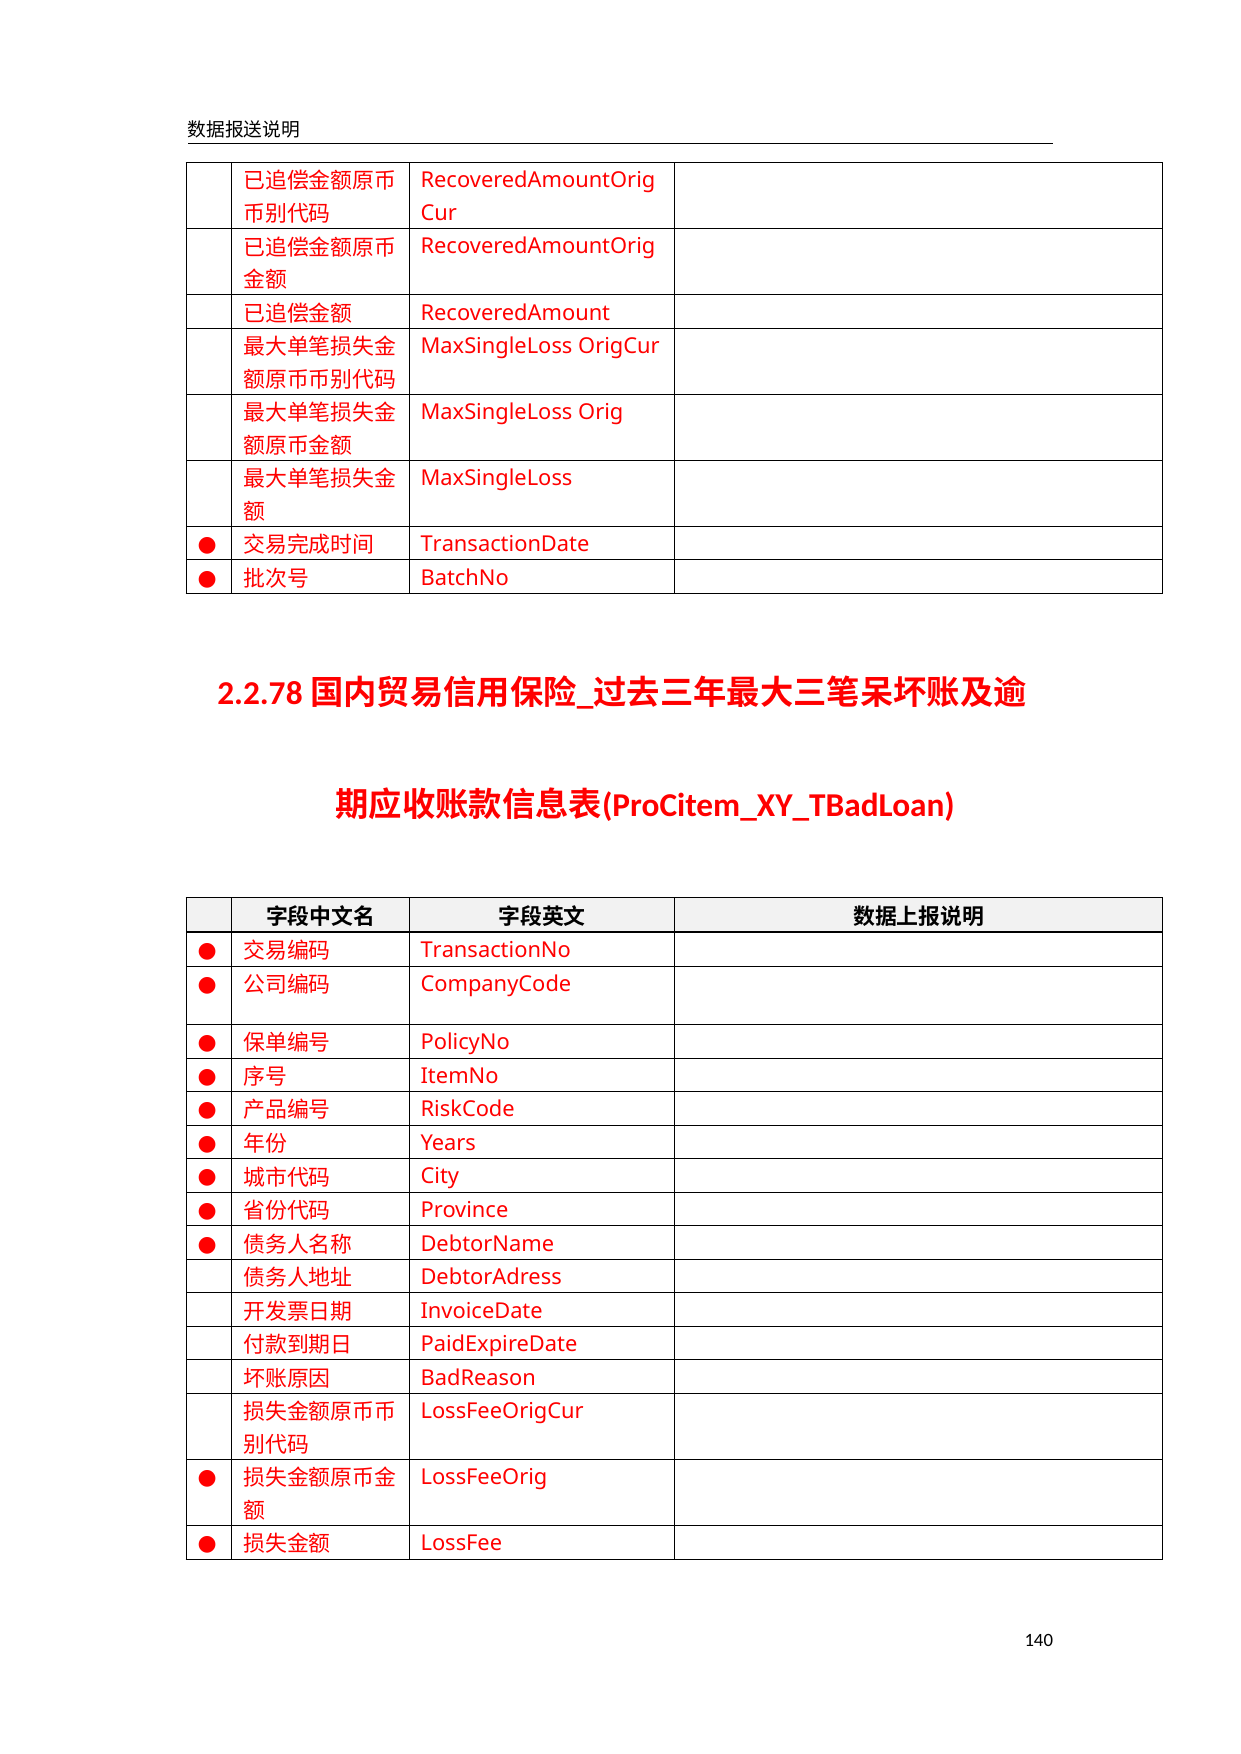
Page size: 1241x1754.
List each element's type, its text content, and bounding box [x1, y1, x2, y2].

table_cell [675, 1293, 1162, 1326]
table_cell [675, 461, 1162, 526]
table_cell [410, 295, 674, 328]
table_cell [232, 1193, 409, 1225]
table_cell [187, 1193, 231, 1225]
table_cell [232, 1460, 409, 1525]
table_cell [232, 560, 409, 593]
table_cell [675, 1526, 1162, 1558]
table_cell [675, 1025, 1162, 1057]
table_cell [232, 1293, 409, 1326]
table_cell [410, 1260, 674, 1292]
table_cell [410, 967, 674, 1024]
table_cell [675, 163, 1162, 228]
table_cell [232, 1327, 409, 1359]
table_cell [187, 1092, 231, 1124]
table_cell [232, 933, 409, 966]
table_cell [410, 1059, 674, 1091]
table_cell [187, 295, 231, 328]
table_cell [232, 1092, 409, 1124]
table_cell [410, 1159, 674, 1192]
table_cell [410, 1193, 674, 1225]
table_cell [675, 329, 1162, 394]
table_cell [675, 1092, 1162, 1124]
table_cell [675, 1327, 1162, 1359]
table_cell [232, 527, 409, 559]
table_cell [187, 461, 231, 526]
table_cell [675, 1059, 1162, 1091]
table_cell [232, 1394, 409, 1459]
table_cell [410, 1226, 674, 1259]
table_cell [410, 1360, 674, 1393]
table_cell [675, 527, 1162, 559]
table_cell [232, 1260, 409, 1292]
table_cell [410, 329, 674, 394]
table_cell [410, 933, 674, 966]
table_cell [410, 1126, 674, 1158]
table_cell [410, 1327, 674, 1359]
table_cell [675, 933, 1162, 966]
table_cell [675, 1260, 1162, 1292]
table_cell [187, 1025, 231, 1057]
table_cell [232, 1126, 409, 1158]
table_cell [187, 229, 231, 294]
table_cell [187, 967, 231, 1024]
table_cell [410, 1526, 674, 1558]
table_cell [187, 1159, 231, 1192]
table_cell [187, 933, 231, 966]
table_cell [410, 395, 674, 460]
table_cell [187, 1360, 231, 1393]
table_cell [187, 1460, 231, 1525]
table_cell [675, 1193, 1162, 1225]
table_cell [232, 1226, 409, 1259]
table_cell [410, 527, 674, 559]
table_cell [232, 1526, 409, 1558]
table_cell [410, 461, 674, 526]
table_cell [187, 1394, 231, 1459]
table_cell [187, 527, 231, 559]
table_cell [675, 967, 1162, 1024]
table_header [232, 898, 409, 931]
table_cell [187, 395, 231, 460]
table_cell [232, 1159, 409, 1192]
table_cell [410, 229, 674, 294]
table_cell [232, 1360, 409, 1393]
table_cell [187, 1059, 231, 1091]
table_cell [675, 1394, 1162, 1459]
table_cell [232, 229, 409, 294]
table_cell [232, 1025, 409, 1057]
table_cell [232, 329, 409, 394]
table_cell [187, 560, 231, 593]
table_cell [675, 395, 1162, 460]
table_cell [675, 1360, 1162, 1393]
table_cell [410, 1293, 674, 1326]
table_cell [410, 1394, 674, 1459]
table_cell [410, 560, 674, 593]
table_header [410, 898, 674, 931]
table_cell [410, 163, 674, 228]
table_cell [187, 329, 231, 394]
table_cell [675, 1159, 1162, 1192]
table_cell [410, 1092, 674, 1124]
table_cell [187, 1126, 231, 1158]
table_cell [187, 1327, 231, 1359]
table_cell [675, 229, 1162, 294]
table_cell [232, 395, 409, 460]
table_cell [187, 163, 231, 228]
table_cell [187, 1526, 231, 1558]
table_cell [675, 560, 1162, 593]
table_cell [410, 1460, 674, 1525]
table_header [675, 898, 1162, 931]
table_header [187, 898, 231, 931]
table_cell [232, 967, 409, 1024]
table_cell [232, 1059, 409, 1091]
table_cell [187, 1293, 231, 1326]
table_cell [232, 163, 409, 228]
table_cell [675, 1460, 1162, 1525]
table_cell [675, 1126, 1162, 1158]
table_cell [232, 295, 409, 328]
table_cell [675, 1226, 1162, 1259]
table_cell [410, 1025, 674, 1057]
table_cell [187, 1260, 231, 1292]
subtitle 国内贸易信用保险_过去三年最大三笔呆坏账及逾期应收账款信息表(ProCitem_XY_TBadLoan) [217, 657, 1053, 835]
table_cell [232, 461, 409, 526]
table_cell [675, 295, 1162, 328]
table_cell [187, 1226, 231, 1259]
